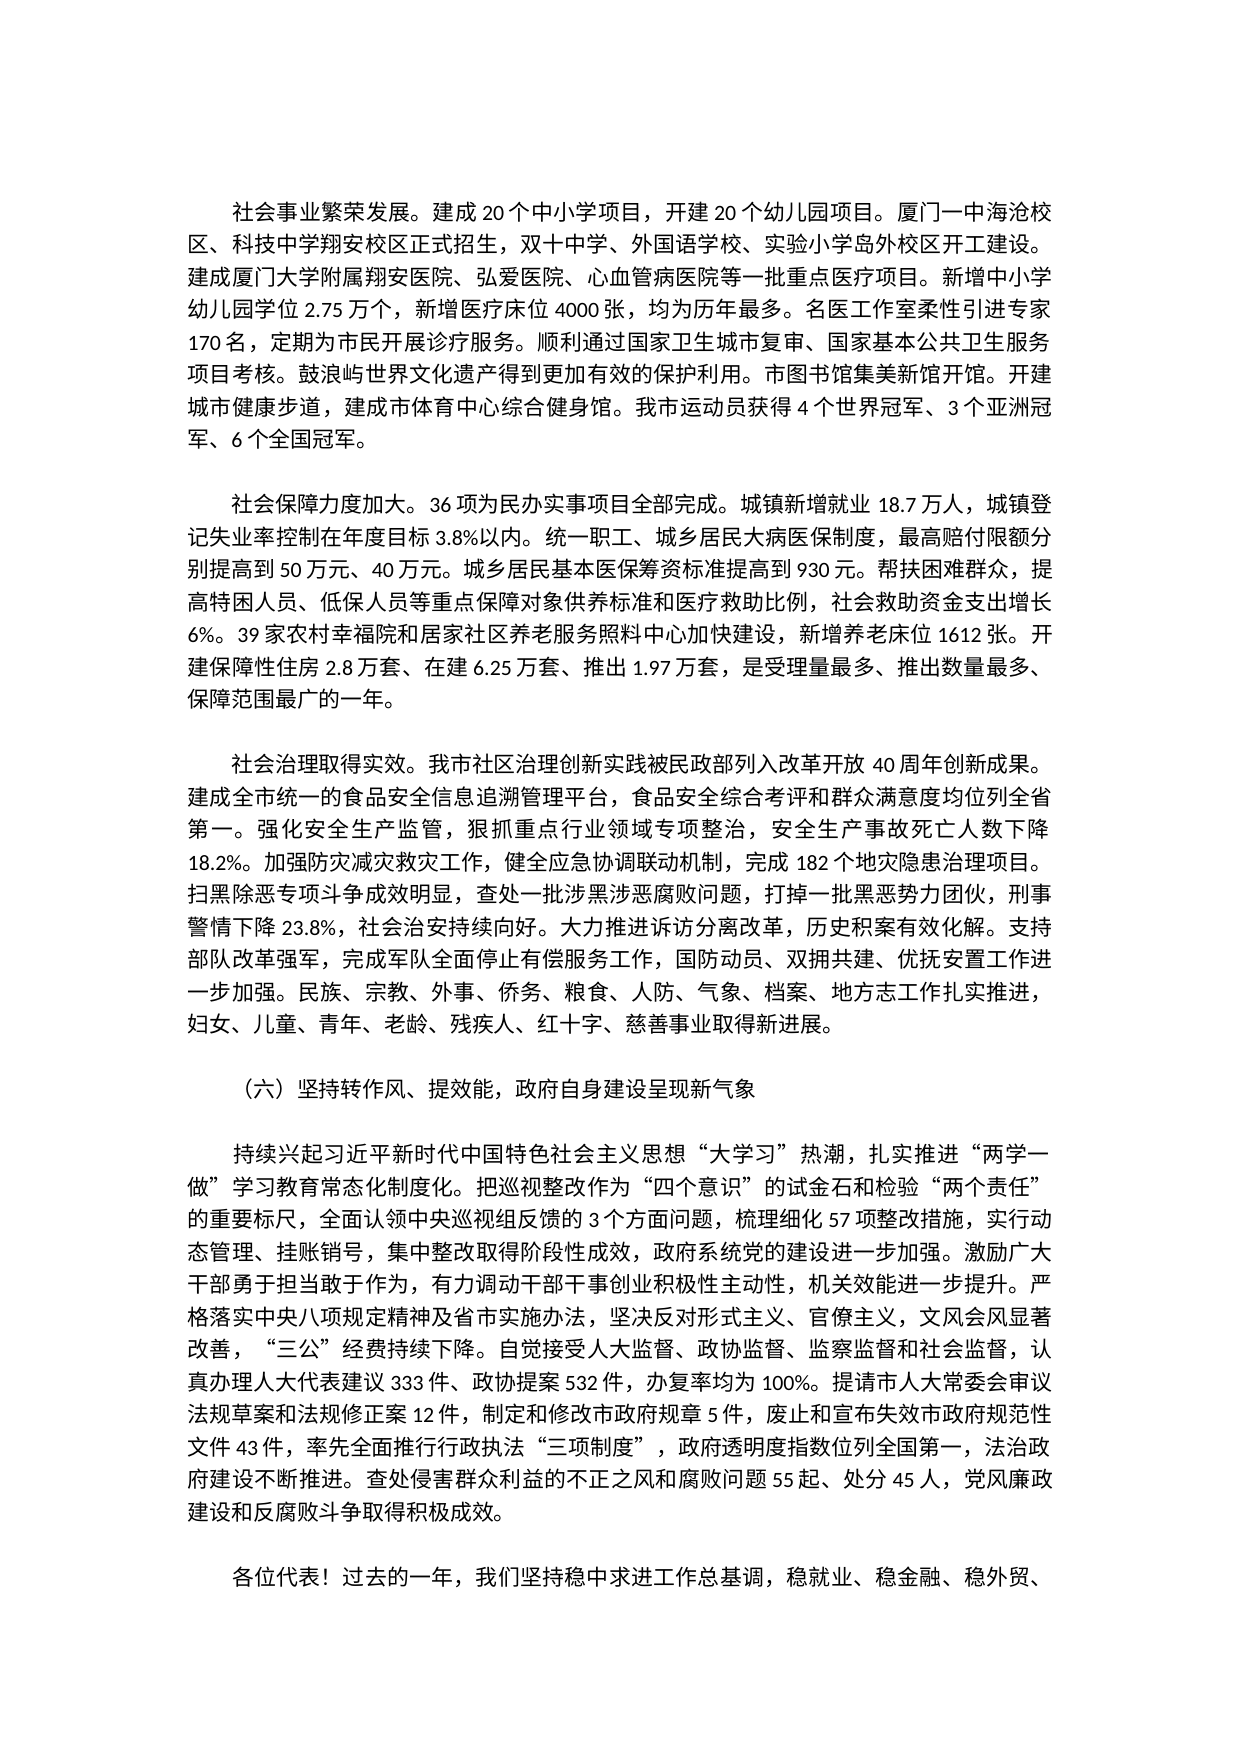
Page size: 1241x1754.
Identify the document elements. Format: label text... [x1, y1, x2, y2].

text 社会保障力度加大。36项为民办实事项目全部完成。城镇新增就业18.7万人，城镇登记失业率控制在年度目标3.8%以内。统一职工、城乡居民大病医保制度，最高赔付限额分别提高到50万元、40万元。城乡居民基本医保筹资标准提高到930元。帮扶困难群众，提高特困人员、低保人员等重点保障对象供养标准和医疗救助比例，社会救助资金支出增长6%。39家农村幸福院和居家社区养老服务照料中心加快建设，新增养老床位1612张。开建保障性住房2.8万套、在建6.25万套、推出1.97万套，是受理量最多、推出数量最多、保障范围最广的一年。 [187, 487, 1053, 714]
text 社会事业繁荣发展。建成20个中小学项目，开建20个幼儿园项目。厦门一中海沧校区、科技中学翔安校区正式招生，双十中学、外国语学校、实验小学岛外校区开工建设。建成厦门大学附属翔安医院、弘爱医院、心血管病医院等一批重点医疗项目。新增中小学、幼儿园学位2.75万个，新增医疗床位4000张，均为历年最多。名医工作室柔性引进专家170名，定期为市民开展诊疗服务。顺利通过国家卫生城市复审、国家基本公共卫生服务项目考核。鼓浪屿世界文化遗产得到更加有效的保护利用。市图书馆集美新馆开馆。开建城市健康步道，建成市体育中心综合健身馆。我市运动员获得4个世界冠军、3个亚洲冠军、6个全国冠军。 [187, 194, 1053, 454]
text 持续兴起习近平新时代中国特色社会主义思想“大学习”热潮，扎实推进“两学一做”学习教育常态化制度化。把巡视整改作为“四个意识”的试金石和检验“两个责任”的重要标尺，全面认领中央巡视组反馈的3个方面问题，梳理细化57项整改措施，实行动态管理、挂账销号，集中整改取得阶段性成效，政府系统党的建设进一步加强。激励广大干部勇于担当敢于作为，有力调动干部干事创业积极性主动性，机关效能进一步提升。严格落实中央八项规定精神及省市实施办法，坚决反对形式主义、官僚主义，文风会风显著改善，“三公”经费持续下降。自觉接受人大监督、政协监督、监察监督和社会监督，认真办理人大代表建议333件、政协提案532件，办复率均为100%。提请市人大常委会审议法规草案和法规修正案12件，制定和修改市政府规章5件，废止和宣布失效市政府规范性文件43件，率先全面推行行政执法“三项制度”，政府透明度指数位列全国第一，法治政府建设不断推进。查处侵害群众利益的不正之风和腐败问题55起、处分45人，党风廉政建设和反腐败斗争取得积极成效。 [187, 1137, 1053, 1527]
text 社会治理取得实效。我市社区治理创新实践被民政部列入改革开放40周年创新成果。建成全市统一的食品安全信息追溯管理平台，食品安全综合考评和群众满意度均位列全省第一。强化安全生产监管，狠抓重点行业领域专项整治，安全生产事故死亡人数下降18.2%。加强防灾减灾救灾工作，健全应急协调联动机制，完成182个地灾隐患治理项目。扫黑除恶专项斗争成效明显，查处一批涉黑涉恶腐败问题，打掉一批黑恶势力团伙，刑事警情下降23.8%，社会治安持续向好。大力推进诉访分离改革，历史积案有效化解。支持部队改革强军，完成军队全面停止有偿服务工作，国防动员、双拥共建、优抚安置工作进一步加强。民族、宗教、外事、侨务、粮食、人防、气象、档案、地方志工作扎实推进，妇女、儿童、青年、老龄、残疾人、红十字、慈善事业取得新进展。 [187, 747, 1053, 1039]
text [187, 1559, 1053, 1592]
text （六）坚持转作风、提效能，政府自身建设呈现新气象 [187, 1072, 1053, 1104]
